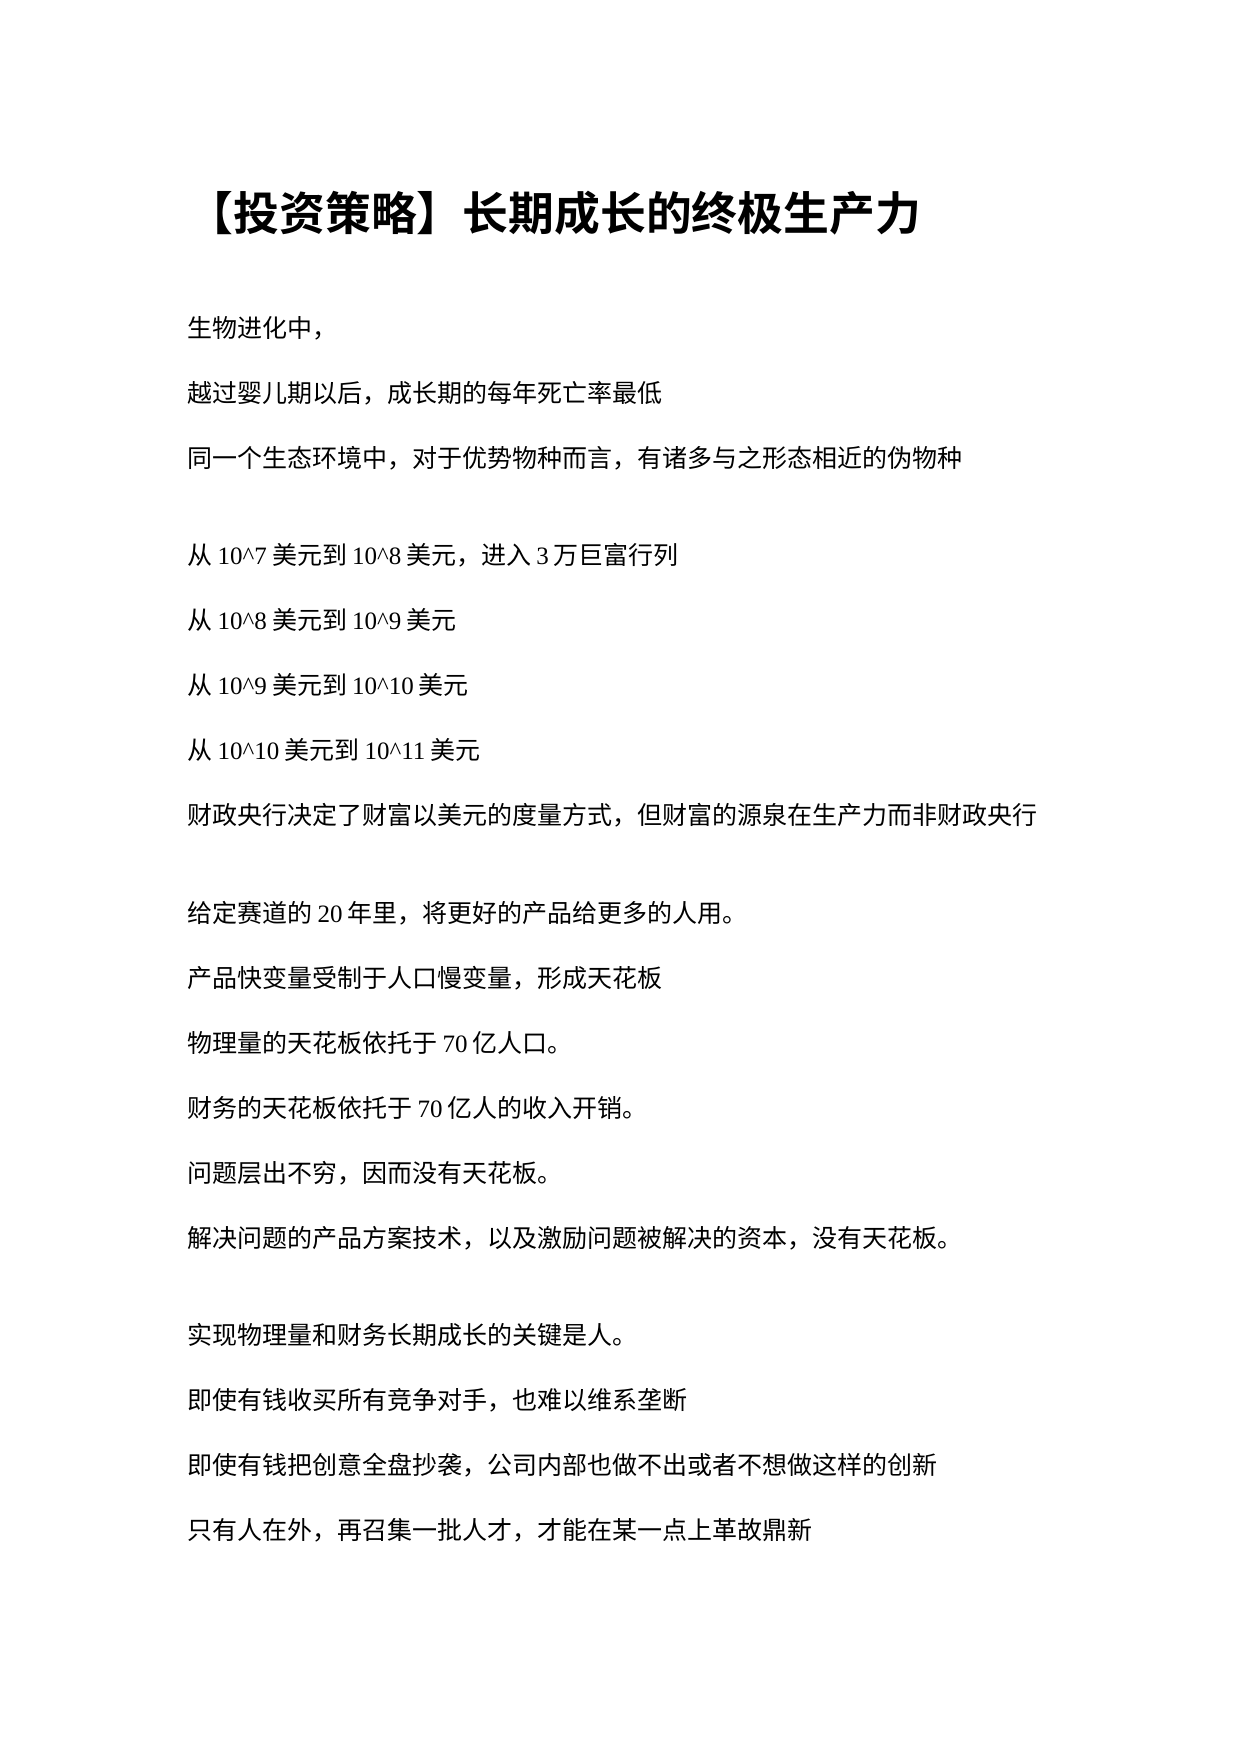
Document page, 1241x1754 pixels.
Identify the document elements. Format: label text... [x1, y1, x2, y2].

text 生物进化中， [187, 294, 1053, 359]
text 只有人在外，再召集一批人才，才能在某一点上革故鼎新 [187, 1496, 1053, 1561]
text 从10^8美元到10^9美元 [187, 586, 1053, 651]
text 从10^10美元到10^11美元 [187, 716, 1053, 781]
text 从10^7美元到10^8美元，进入3万巨富行列 [187, 521, 1053, 586]
text 财政央行决定了财富以美元的度量方式，但财富的源泉在生产力而非财政央行 [187, 781, 1053, 846]
text 即使有钱收买所有竞争对手，也难以维系垄断 [187, 1366, 1053, 1431]
text 问题层出不穷，因而没有天花板。 [187, 1139, 1053, 1204]
text 同一个生态环境中，对于优势物种而言，有诸多与之形态相近的伪物种 [187, 424, 1053, 489]
text 物理量的天花板依托于70亿人口。 [187, 1009, 1053, 1074]
text 产品快变量受制于人口慢变量，形成天花板 [187, 944, 1053, 1009]
text 财务的天花板依托于70亿人的收入开销。 [187, 1074, 1053, 1139]
text 即使有钱把创意全盘抄袭，公司内部也做不出或者不想做这样的创新 [187, 1431, 1053, 1496]
subtitle 【投资策略】长期成长的终极生产力 [187, 162, 1053, 259]
text 实现物理量和财务长期成长的关键是人。 [187, 1301, 1053, 1366]
text 越过婴儿期以后，成长期的每年死亡率最低 [187, 359, 1053, 424]
text 解决问题的产品方案技术，以及激励问题被解决的资本，没有天花板。 [187, 1204, 1053, 1269]
text 从10^9美元到10^10美元 [187, 651, 1053, 716]
text 给定赛道的20年里，将更好的产品给更多的人用。 [187, 879, 1053, 944]
